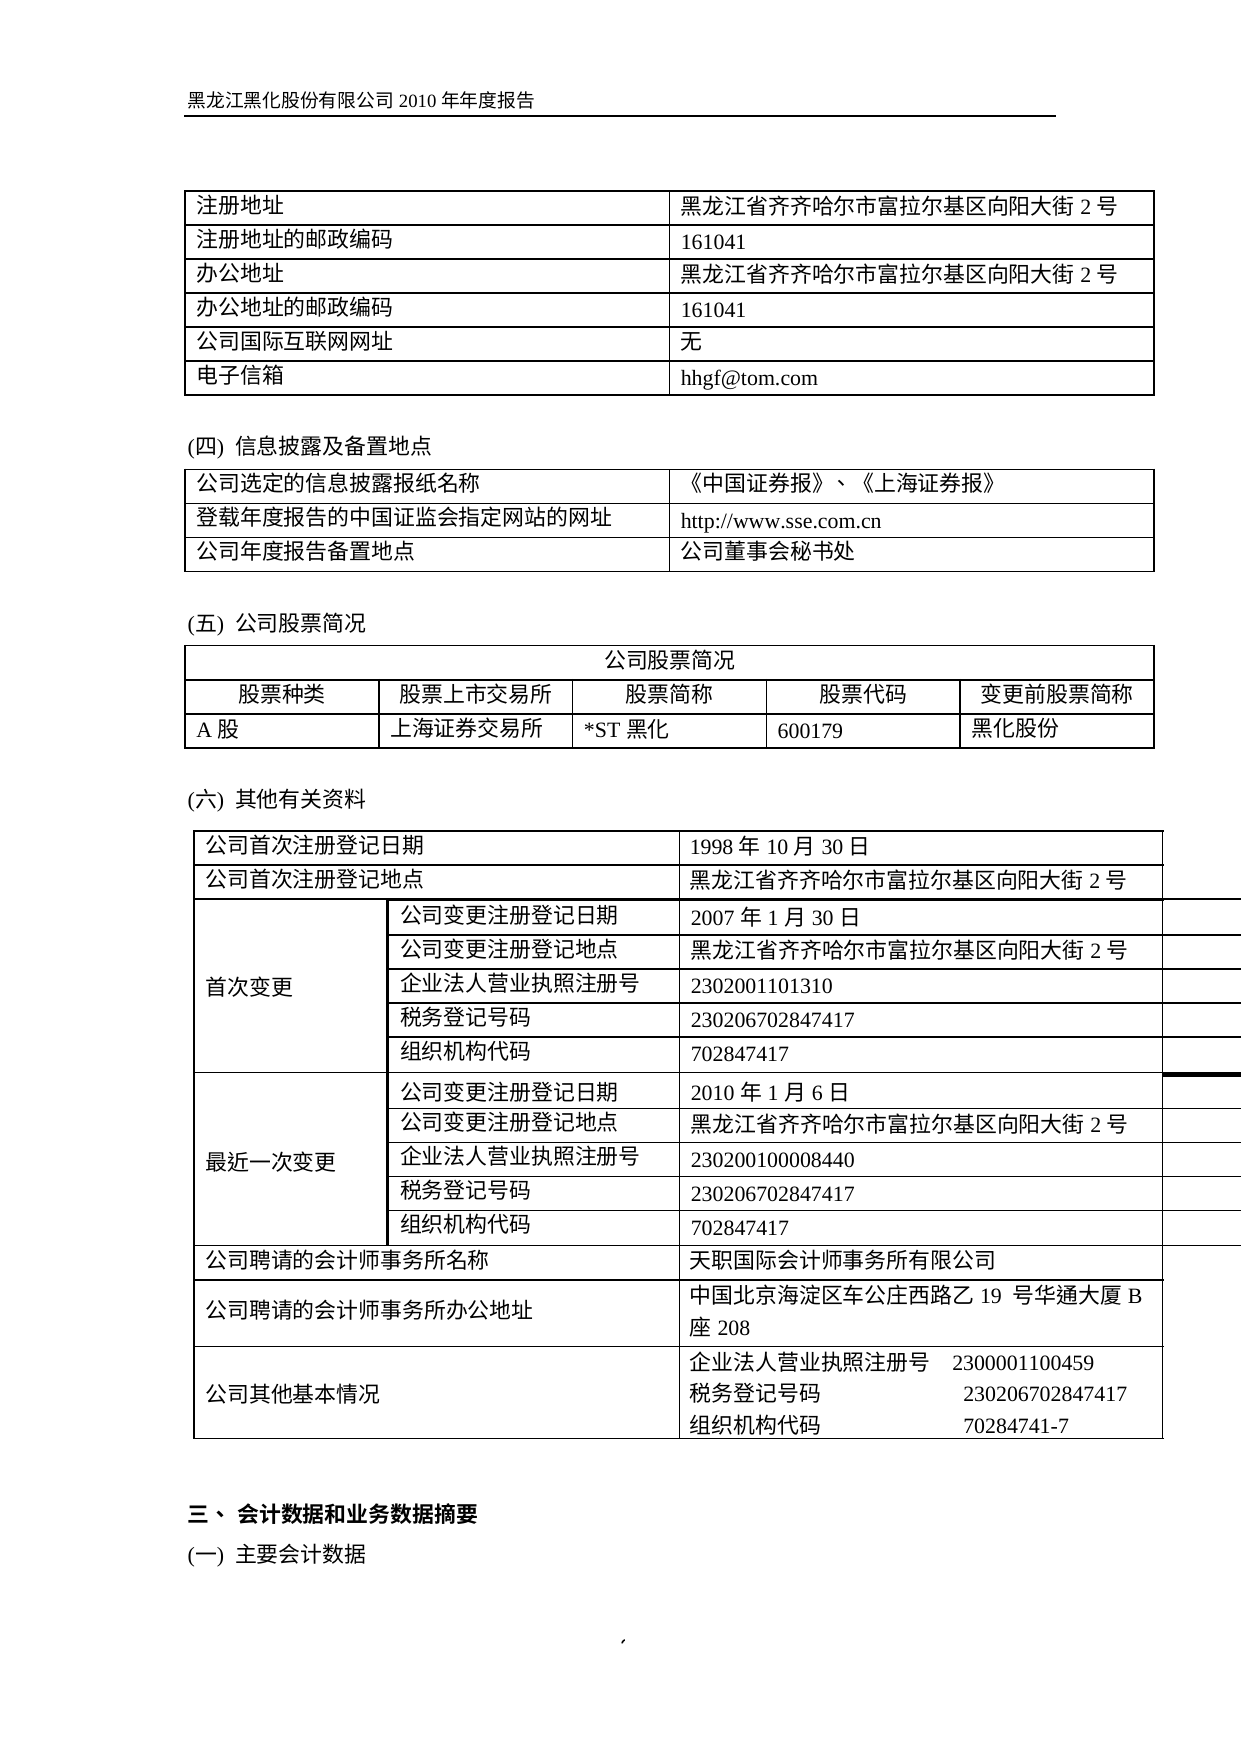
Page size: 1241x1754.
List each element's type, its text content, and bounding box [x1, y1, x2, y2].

subtitle 三、 会计数据和业务数据摘要 [187, 1499, 1240, 1529]
text (一) 主要会计数据 [187, 1539, 1240, 1569]
table_cell 登载年度报告的中国证监会指定网站的网址 [186, 504, 669, 537]
table_cell hhgf@tom.com [670, 362, 1153, 394]
table_cell 上海证券交易所 [380, 715, 572, 747]
text (五) 公司股票简况 [187, 608, 1240, 637]
table_cell 161041 [670, 294, 1153, 326]
table_header 注册地址 [186, 192, 669, 224]
table_header 《中国证券报》、《上海证券报》 [670, 470, 1153, 503]
table_cell 无 [670, 328, 1153, 360]
table_header 公司选定的信息披露报纸名称 [186, 470, 669, 503]
table_cell 办公地址的邮政编码 [186, 294, 669, 326]
table_cell *ST 黑化 [573, 715, 766, 747]
table_cell 办公地址 [186, 260, 669, 292]
table_cell 股票代码 [767, 681, 959, 713]
table_header 黑龙江省齐齐哈尔市富拉尔基区向阳大街 2 号 [670, 192, 1153, 224]
text (四) 信息披露及备置地点 [187, 431, 1240, 461]
table_cell 电子信箱 [186, 362, 669, 394]
table_cell A 股 [186, 715, 378, 747]
table_cell 公司董事会秘书处 [670, 538, 1153, 571]
table_cell 公司国际互联网网址 [186, 328, 669, 360]
table_cell 161041 [670, 226, 1153, 258]
table_cell 黑化股份 [961, 715, 1153, 747]
table_cell 变更前股票简称 [961, 681, 1153, 713]
table_cell 公司年度报告备置地点 [186, 538, 669, 571]
table_cell 注册地址的邮政编码 [186, 226, 669, 258]
text (六) 其他有关资料 [187, 784, 1240, 814]
table_cell 600179 [767, 715, 959, 747]
table_cell 黑龙江省齐齐哈尔市富拉尔基区向阳大街 2 号 [670, 260, 1153, 292]
table_header 公司股票简况 [186, 646, 1153, 679]
table_cell 股票简称 [573, 681, 766, 713]
table_cell 股票种类 [186, 681, 378, 713]
table_cell http://www.sse.com.cn [670, 504, 1153, 537]
table_cell 股票上市交易所 [380, 681, 572, 713]
